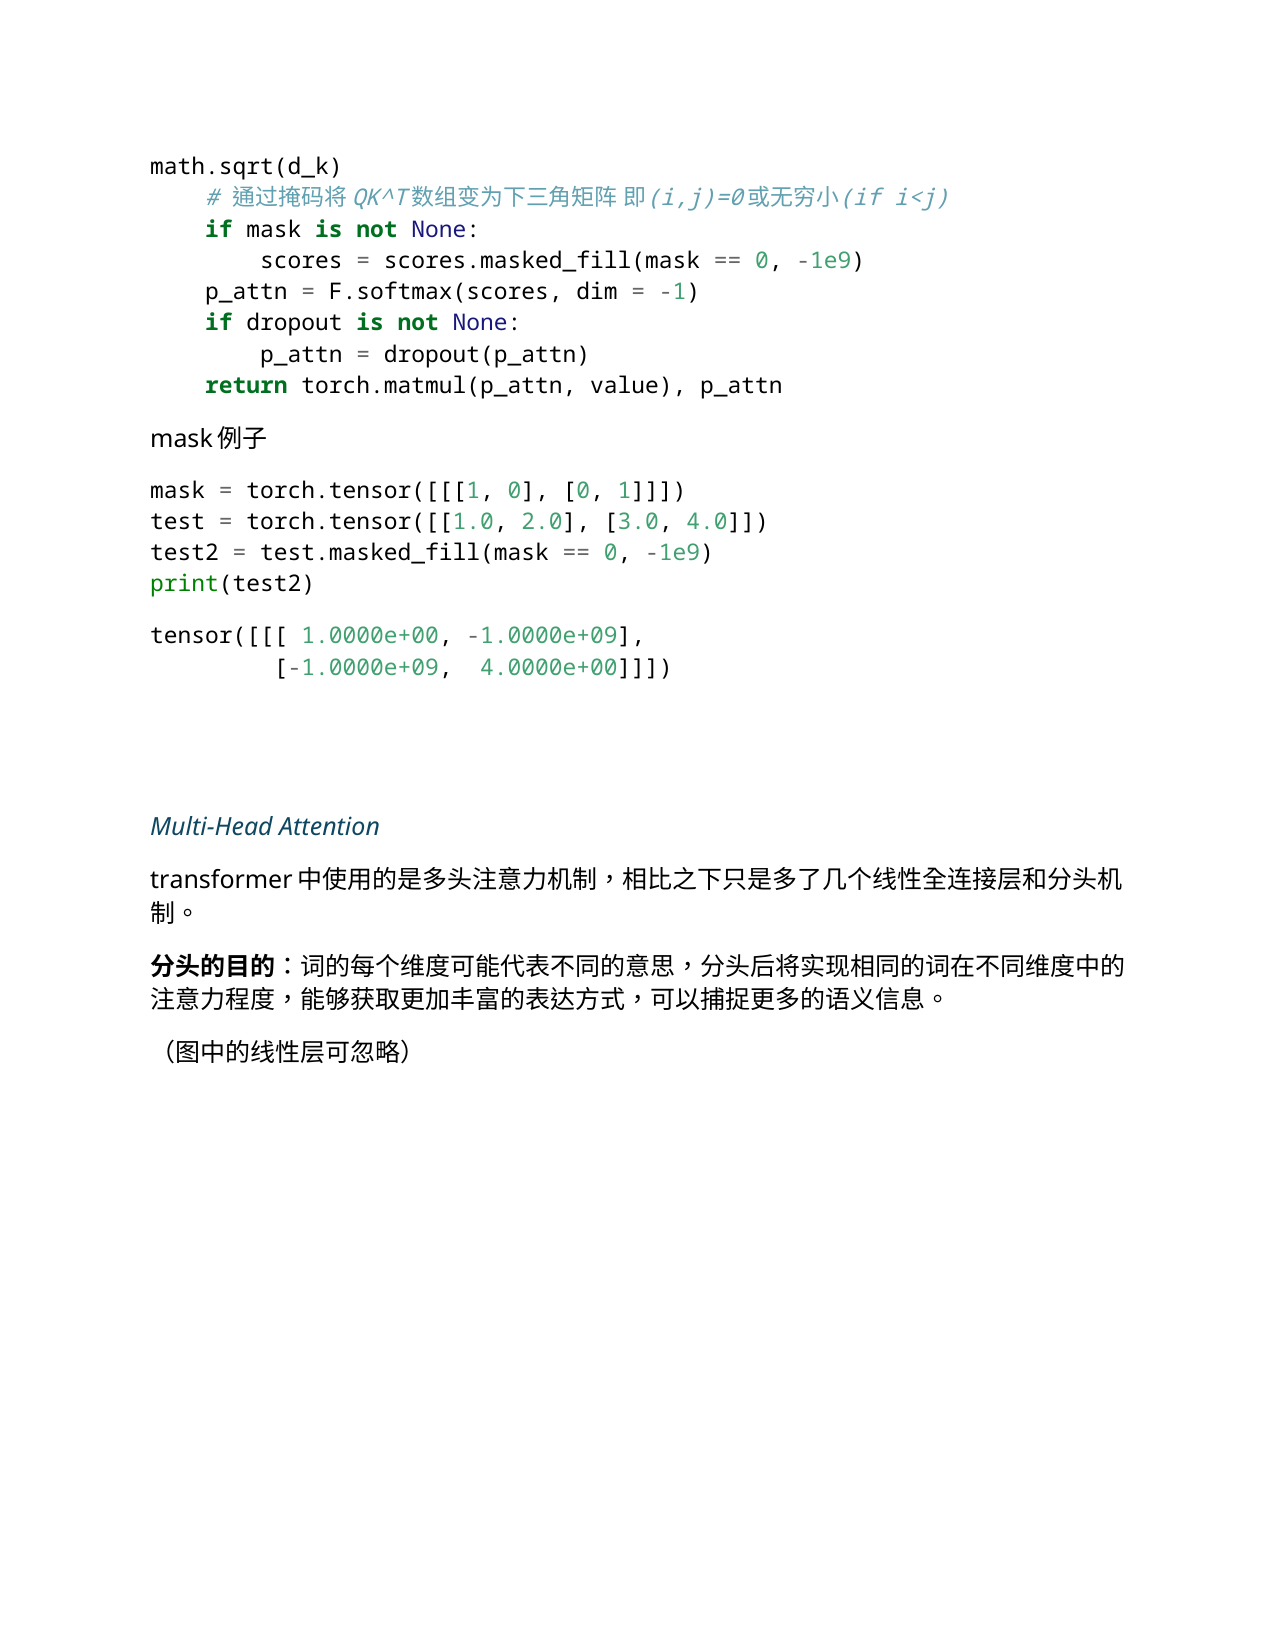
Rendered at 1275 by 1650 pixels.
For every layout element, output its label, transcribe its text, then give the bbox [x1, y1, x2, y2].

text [150, 150, 1125, 400]
text tensor([[[ 1.0000e+00, -1.0000e+09], [-1.0000e+09, 4.0000e+00]]]) [150, 619, 1125, 682]
text transformer中使用的是多头注意力机制，相比之下只是多了几个线性全连接层和分头机制。 [150, 861, 1125, 929]
text 分头的目的：词的每个维度可能代表不同的意思，分头后将实现相同的词在不同维度中的注意力程度，能够获取更加丰富的表达方式，可以捕捉更多的语义信息。 [150, 948, 1125, 1016]
text mask例子 [150, 421, 1125, 455]
text （图中的线性层可忽略） [150, 1035, 1125, 1069]
text mask = torch.tensor([[[1, 0], [0, 1]]]) test = torch.tensor([[1.0, 2.0], [3.0, 4.0]]) test2 = test.masked_fill(mask == 0, -1e9) print(test2) [150, 474, 1125, 599]
subtitle Multi-Head Attention [150, 808, 1125, 842]
